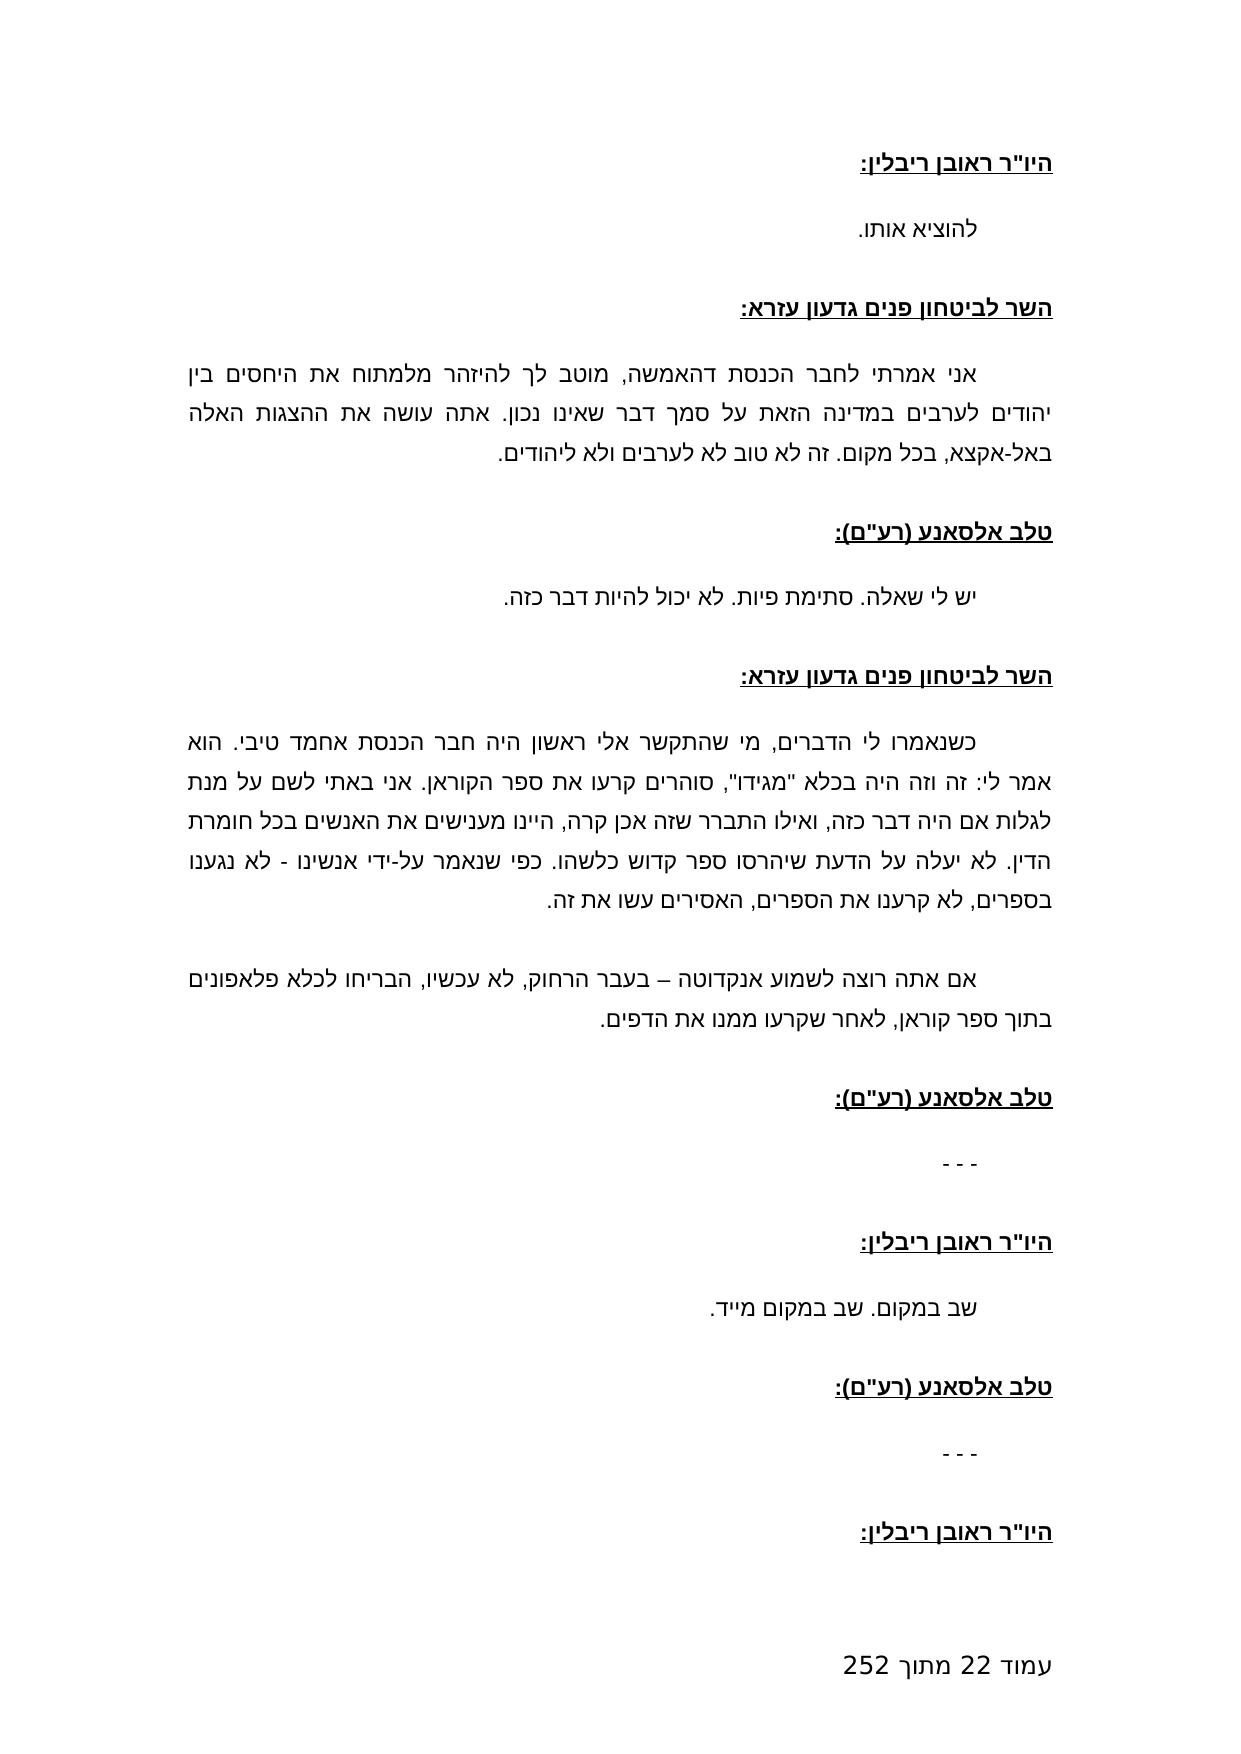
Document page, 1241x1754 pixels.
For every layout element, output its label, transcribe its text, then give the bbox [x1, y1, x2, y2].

text אם אתה רוצה לשמוע אנקדוטה – בעבר הרחוק, לא עכשיו, הבריחו לכלא פלאפונים בתוך ספר קוראן, לאחר שקרעו ממנו את הדפים. [187, 966, 1053, 1032]
text היו"ר ראובן ריבלין: [187, 150, 1053, 176]
text טלב אלסאנע (רע"ם): [187, 1084, 1053, 1111]
text השר לביטחון פנים גדעון עזרא: [187, 295, 1053, 321]
text טלב אלסאנע (רע"ם): [187, 518, 1053, 545]
text השר לביטחון פנים גדעון עזרא: [187, 663, 1053, 690]
text היו"ר ראובן ריבלין: [187, 1519, 1053, 1545]
text טלב אלסאנע (רע"ם): [187, 1374, 1053, 1400]
text כשנאמרו לי הדברים, מי שהתקשר אלי ראשון היה חבר הכנסת אחמד טיבי. הוא אמר לי: זה וזה היה בכלא "מגידו", סוהרים קרעו את ספר הקוראן. אני באתי לשם על מנת לגלות אם היה דבר כזה, ואילו התברר שזה אכן קרה, היינו מענישים את האנשים בכל חומרת הדין. לא יעלה על הדעת שיהרסו ספר קדוש כלשהו. כפי שנאמר על-ידי אנשינו - לא נגענו בספרים, לא קרענו את הספרים, האסירים עשו את זה. [187, 729, 1053, 913]
text יש לי שאלה. סתימת פיות. לא יכול להיות דבר כזה. [187, 584, 1053, 611]
text היו"ר ראובן ריבלין: [187, 1229, 1053, 1256]
text - - - [187, 1150, 1053, 1177]
text אני אמרתי לחבר הכנסת דהאמשה, מוטב לך להיזהר מלמתוח את היחסים בין יהודים לערבים במדינה הזאת על סמך דבר שאינו נכון. אתה עושה את ההצגות האלה באל-אקצא, בכל מקום. זה לא טוב לא לערבים ולא ליהודים. [187, 361, 1053, 466]
text - - - [187, 1440, 1053, 1466]
text להוציא אותו. [187, 216, 1053, 242]
text שב במקום. שב במקום מייד. [187, 1295, 1053, 1321]
